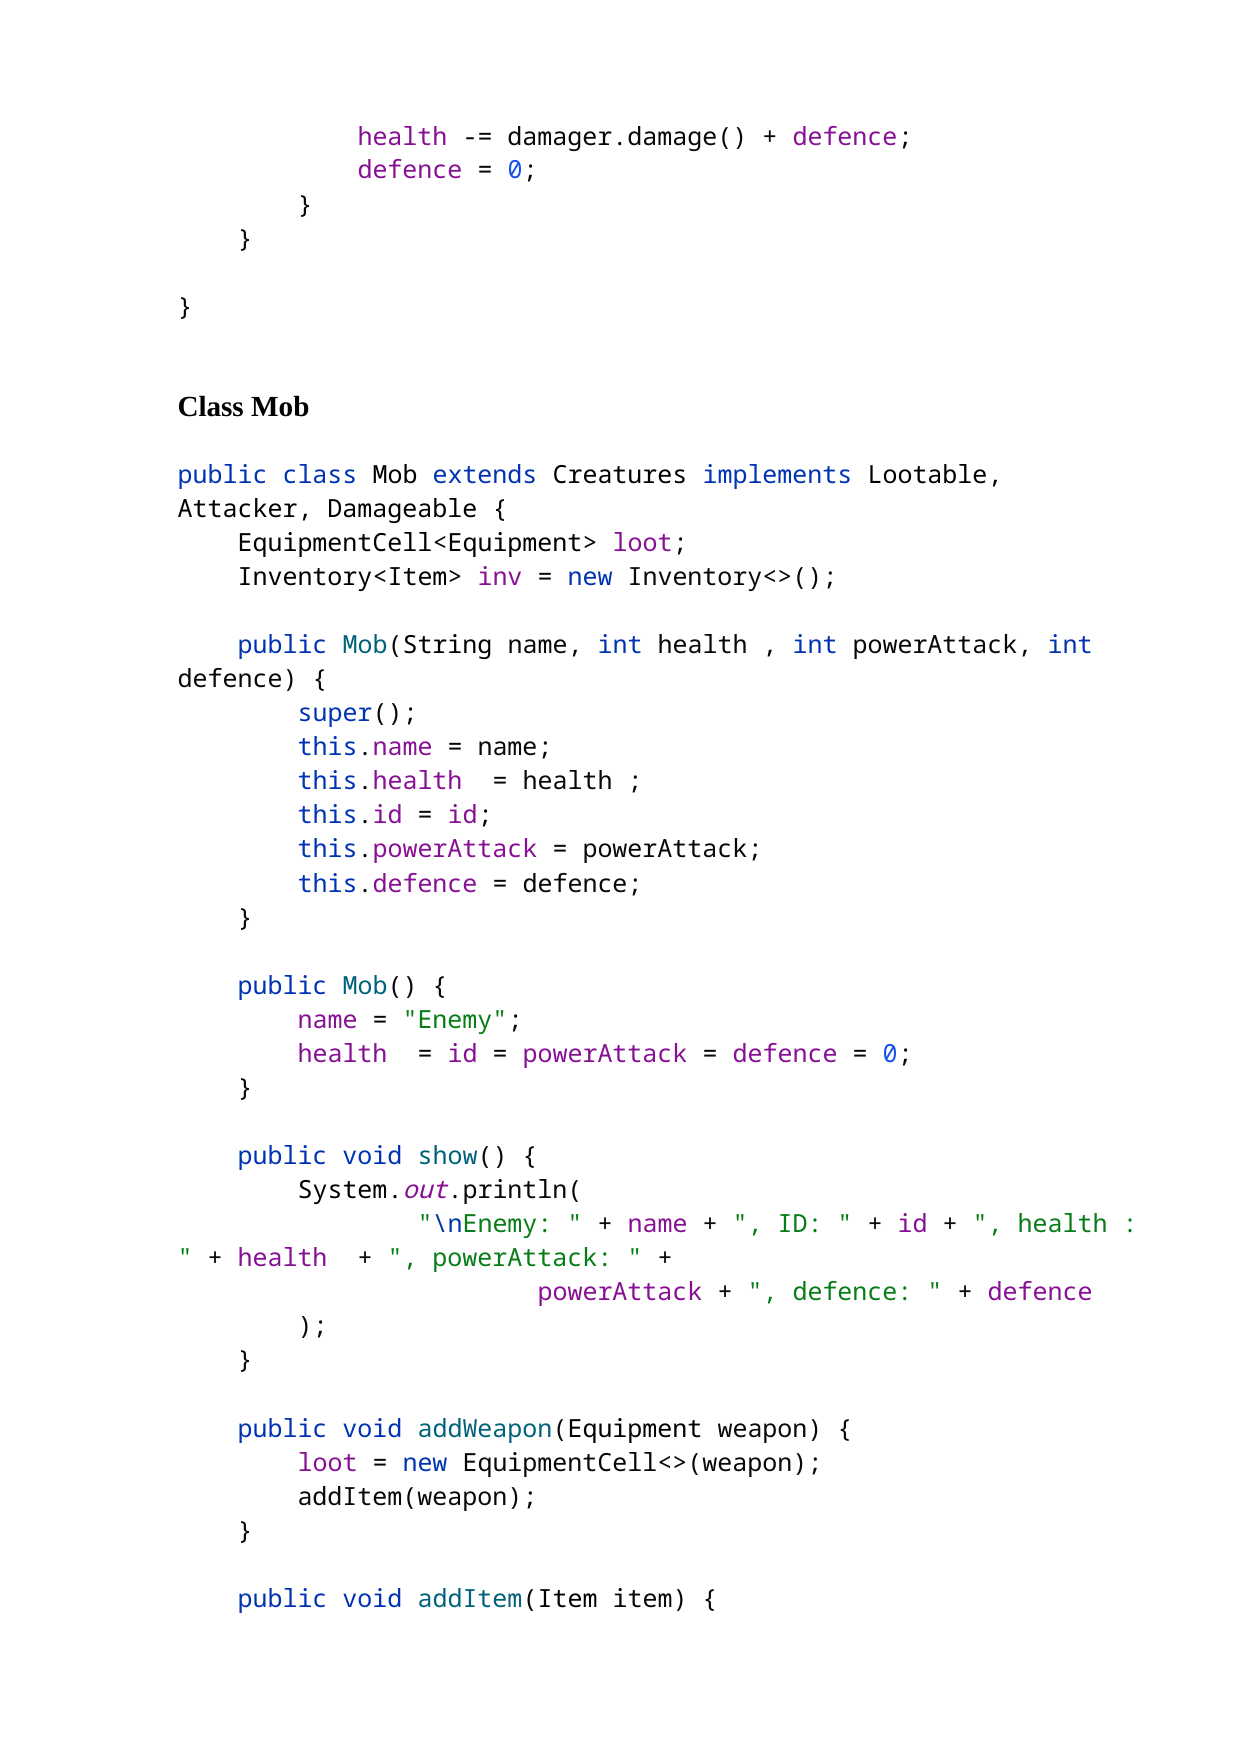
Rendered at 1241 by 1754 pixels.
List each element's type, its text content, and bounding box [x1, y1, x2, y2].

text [177, 118, 1152, 322]
text Class Mob [177, 389, 1152, 423]
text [177, 456, 1152, 1614]
